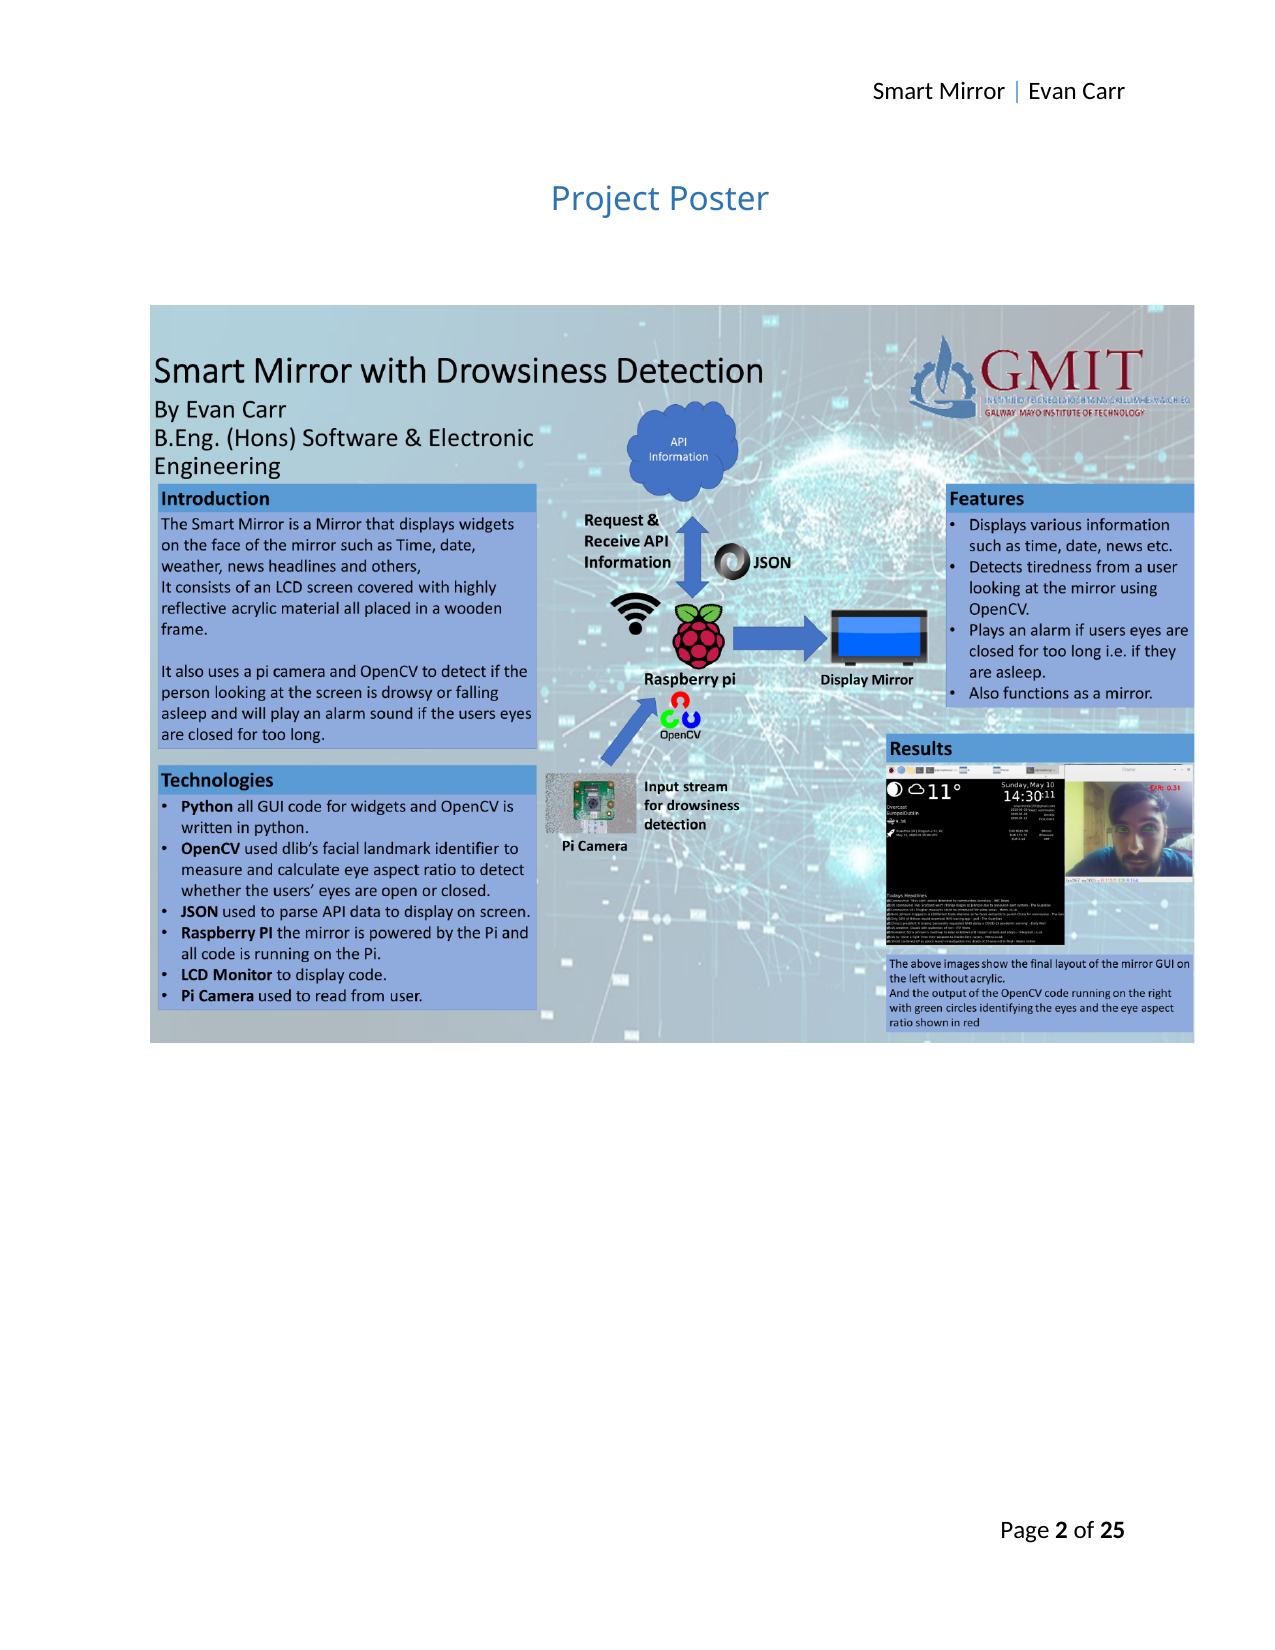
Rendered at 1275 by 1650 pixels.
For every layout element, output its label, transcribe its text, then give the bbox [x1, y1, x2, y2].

subtitle Project Poster [195, 175, 1125, 220]
picture [150, 305, 1195, 1043]
